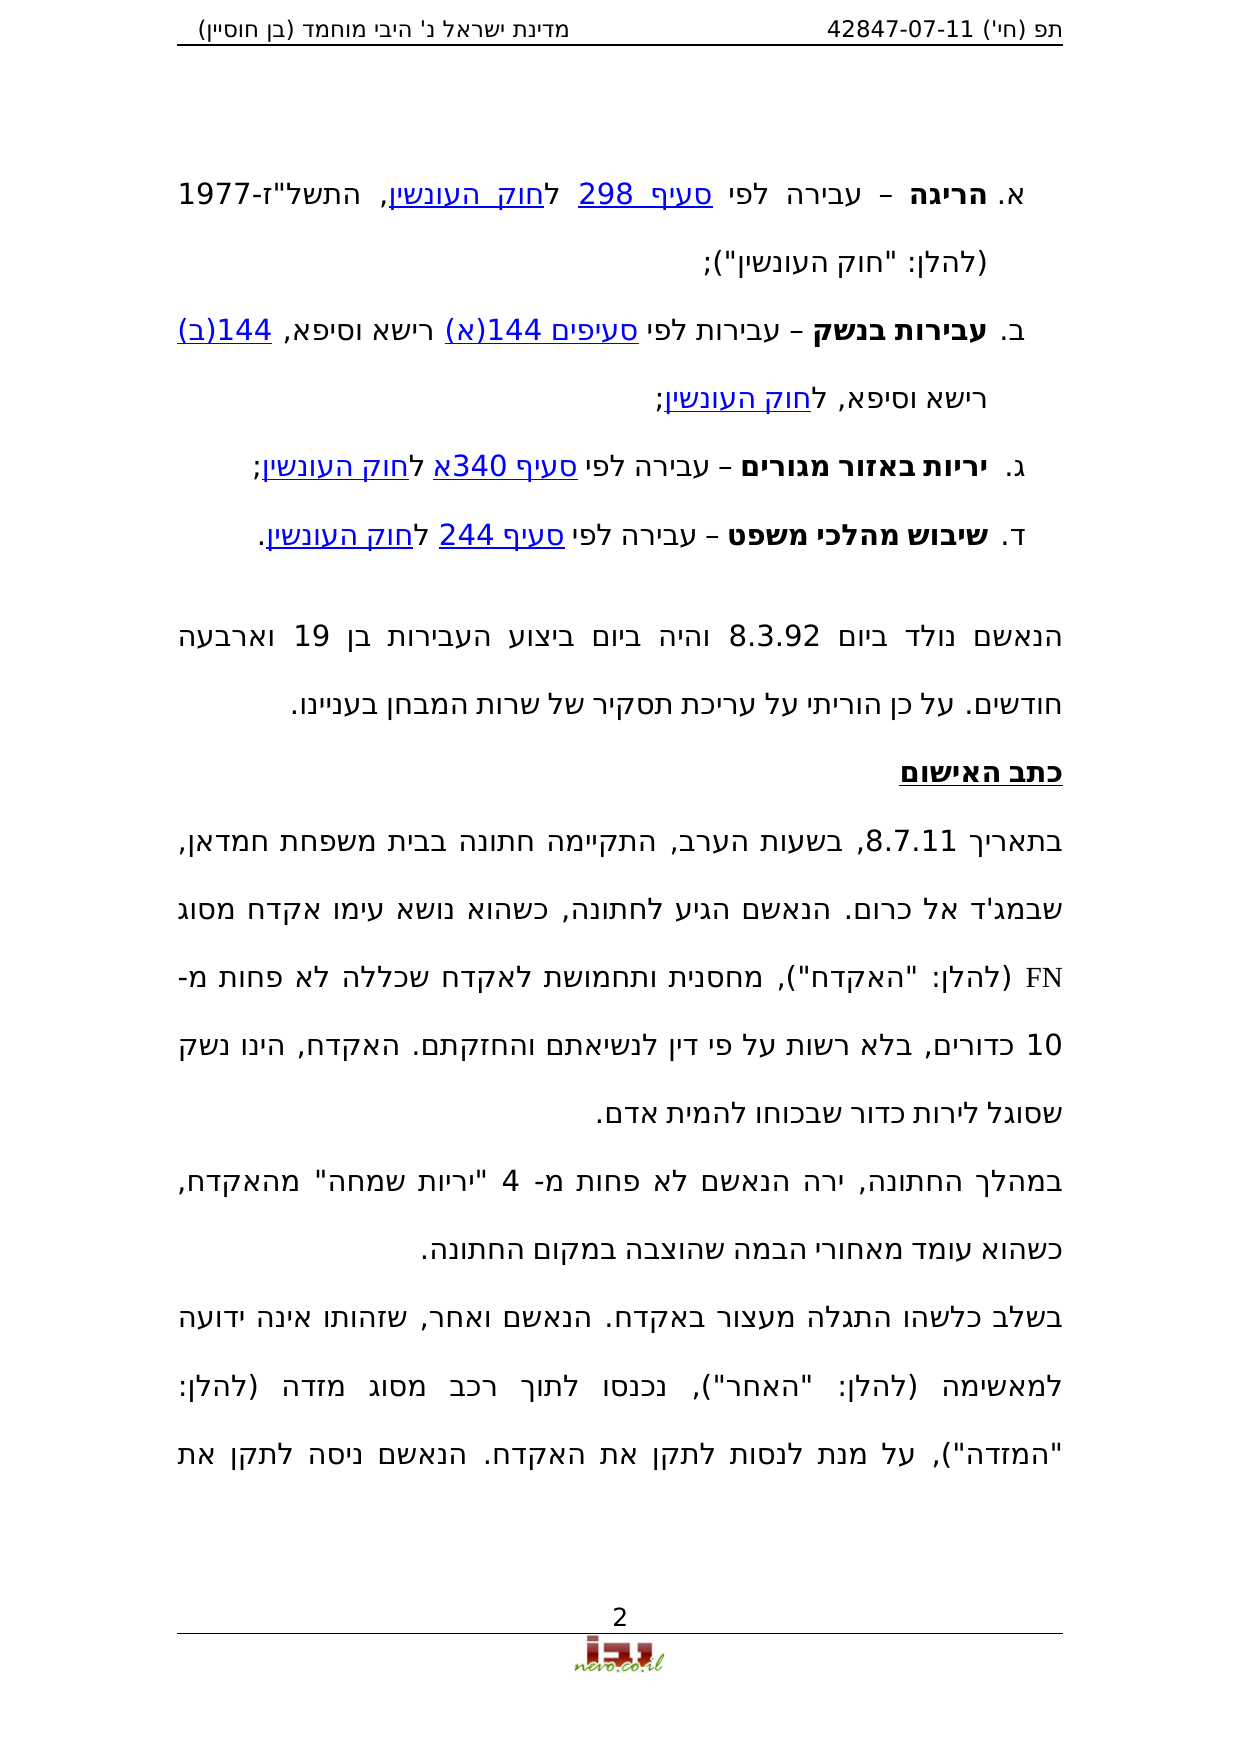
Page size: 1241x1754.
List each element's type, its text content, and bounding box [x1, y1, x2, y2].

text במהלך החתונה, ירה הנאשם לא פחות מ- 4 "יריות שמחה" מהאקדח, כשהוא עומד מאחורי הבמה שהוצבה במקום החתונה. [177, 1164, 1063, 1267]
list הריגה – עבירה לפי סעיף 298 לחוק העונשין, התשל"ז-1977 (להלן: "חוק העונשין"); [177, 177, 1026, 279]
text הנאשם נולד ביום 8.3.92 והיה ביום ביצוע העבירות בן 19 וארבעה חודשים. על כן הוריתי על עריכת תסקיר של שרות המבחן בעניינו. [177, 619, 1063, 722]
list עבירות בנשק – עבירות לפי סעיפים 144(א) רישא וסיפא, 144(ב) רישא וסיפא, לחוק העונשין; [177, 313, 1026, 416]
text כתב האישום [177, 756, 1063, 790]
text בתאריך 8.7.11, בשעות הערב, התקיימה חתונה בבית משפחת חמדאן, שבמג'ד אל כרום. הנאשם הגיע לחתונה, כשהוא נושא עימו אקדח מסוג FN (להלן: "האקדח"), מחסנית ותחמושת לאקדח שכללה לא פחות מ- 10 כדורים, בלא רשות על פי דין לנשיאתם והחזקתם. האקדח, הינו נשק שסוגל לירות כדור שבכוחו להמית אדם. [177, 824, 1063, 1130]
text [177, 1301, 1063, 1471]
list יריות באזור מגורים – עבירה לפי סעיף 340א לחוק העונשין; [177, 450, 1026, 484]
list שיבוש מהלכי משפט – עבירה לפי סעיף 244 לחוק העונשין. [177, 518, 1026, 552]
picture [574, 1635, 666, 1673]
